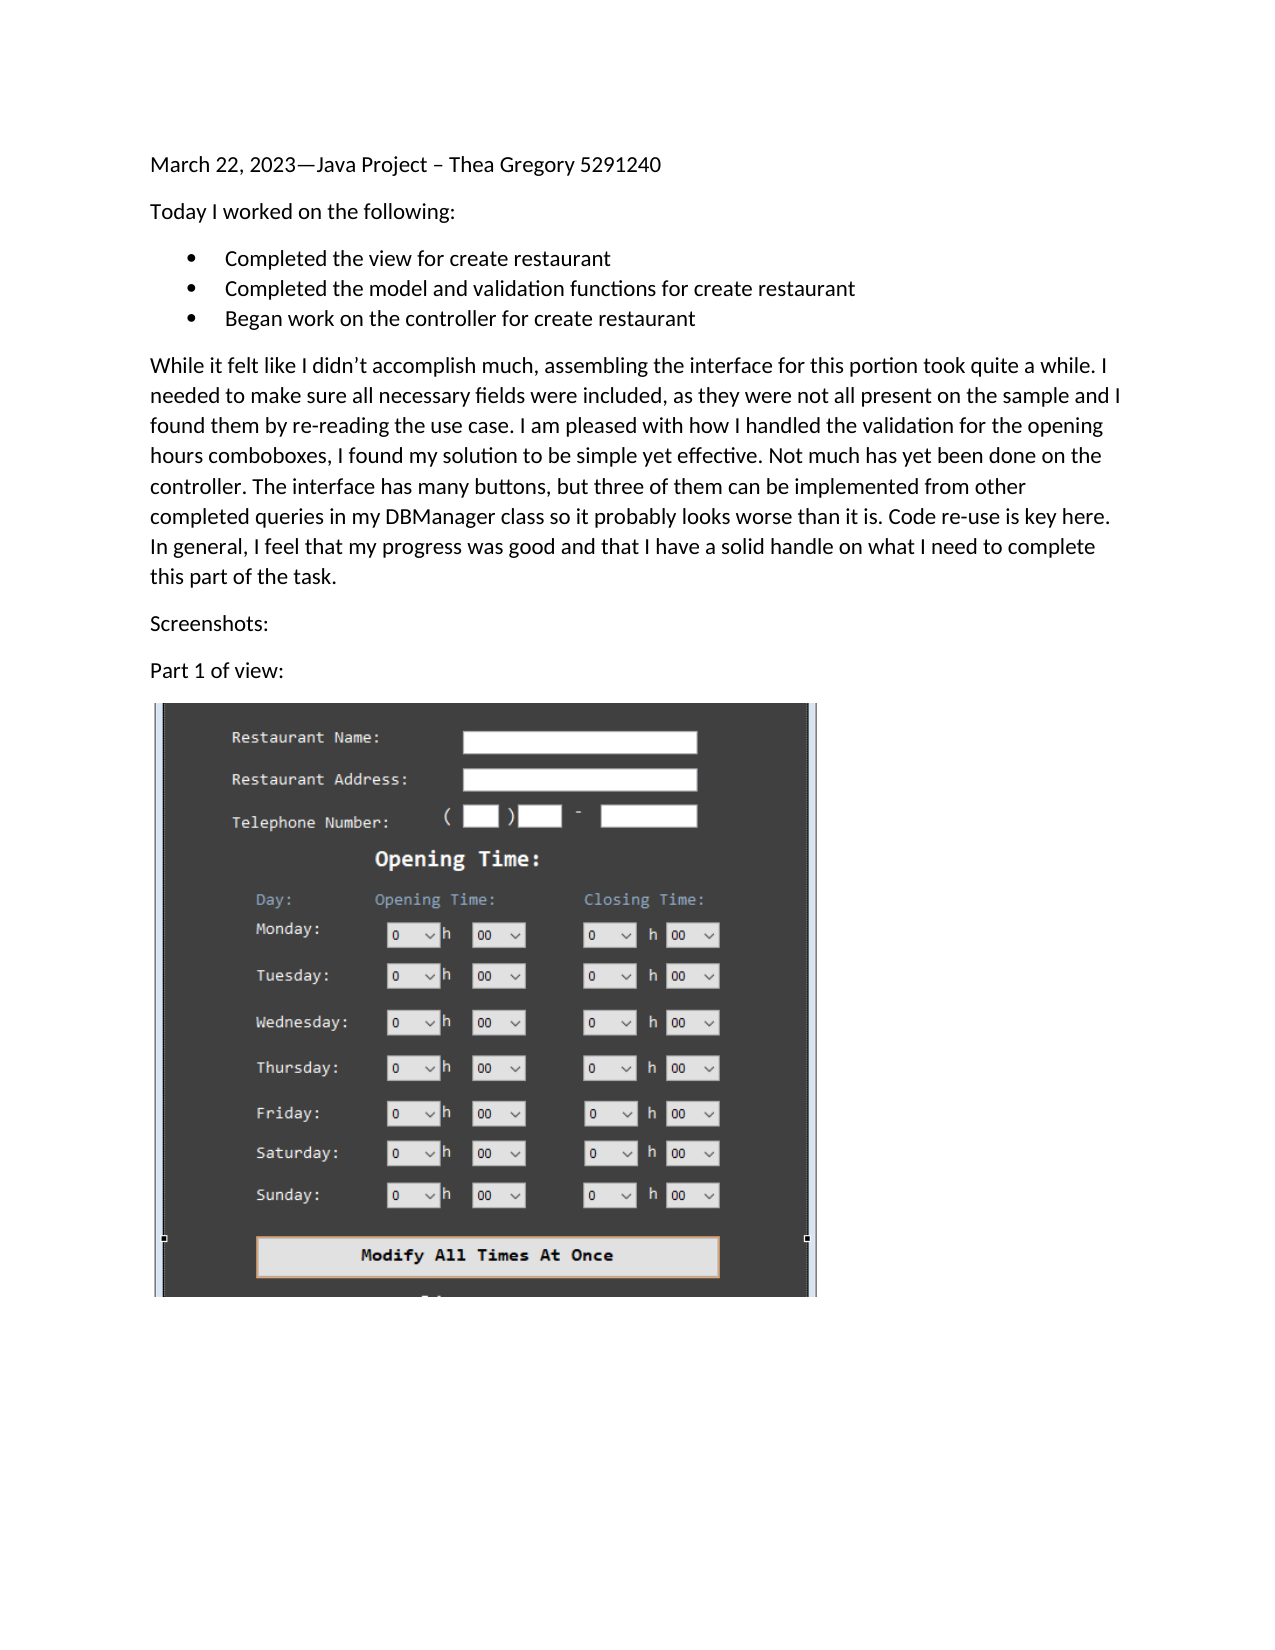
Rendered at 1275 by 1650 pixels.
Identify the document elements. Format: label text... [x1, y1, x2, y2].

list Began work on the controller for create restaurant [187, 304, 1125, 332]
list Completed the model and validation functions for create restaurant [187, 274, 1125, 302]
text While it felt like I didn’t accomplish much, assembling the interface for this portion took quite a while. I needed to make sure all necessary fields were included, as they were not all present on the sample and I found them by re-reading the use case. I am pleased with how I handled the validation for the opening hours comboboxes, I found my solution to be simple yet effective. Not much has yet been done on the controller. The interface has many buttons, but three of them can be implemented from other completed queries in my DBManager class so it probably looks worse than it is. Code re-use is key here. In general, I feel that my progress was good and that I have a solid handle on what I need to complete this part of the task. [150, 351, 1125, 591]
picture [150, 703, 818, 1297]
text Part 1 of view: [150, 656, 1125, 684]
list Completed the view for create restaurant [187, 244, 1125, 272]
text March 22, 2023—Java Project – Thea Gregory 5291240 [150, 150, 1125, 178]
text Today I worked on the following: [150, 197, 1125, 225]
text Screenshots: [150, 609, 1125, 637]
